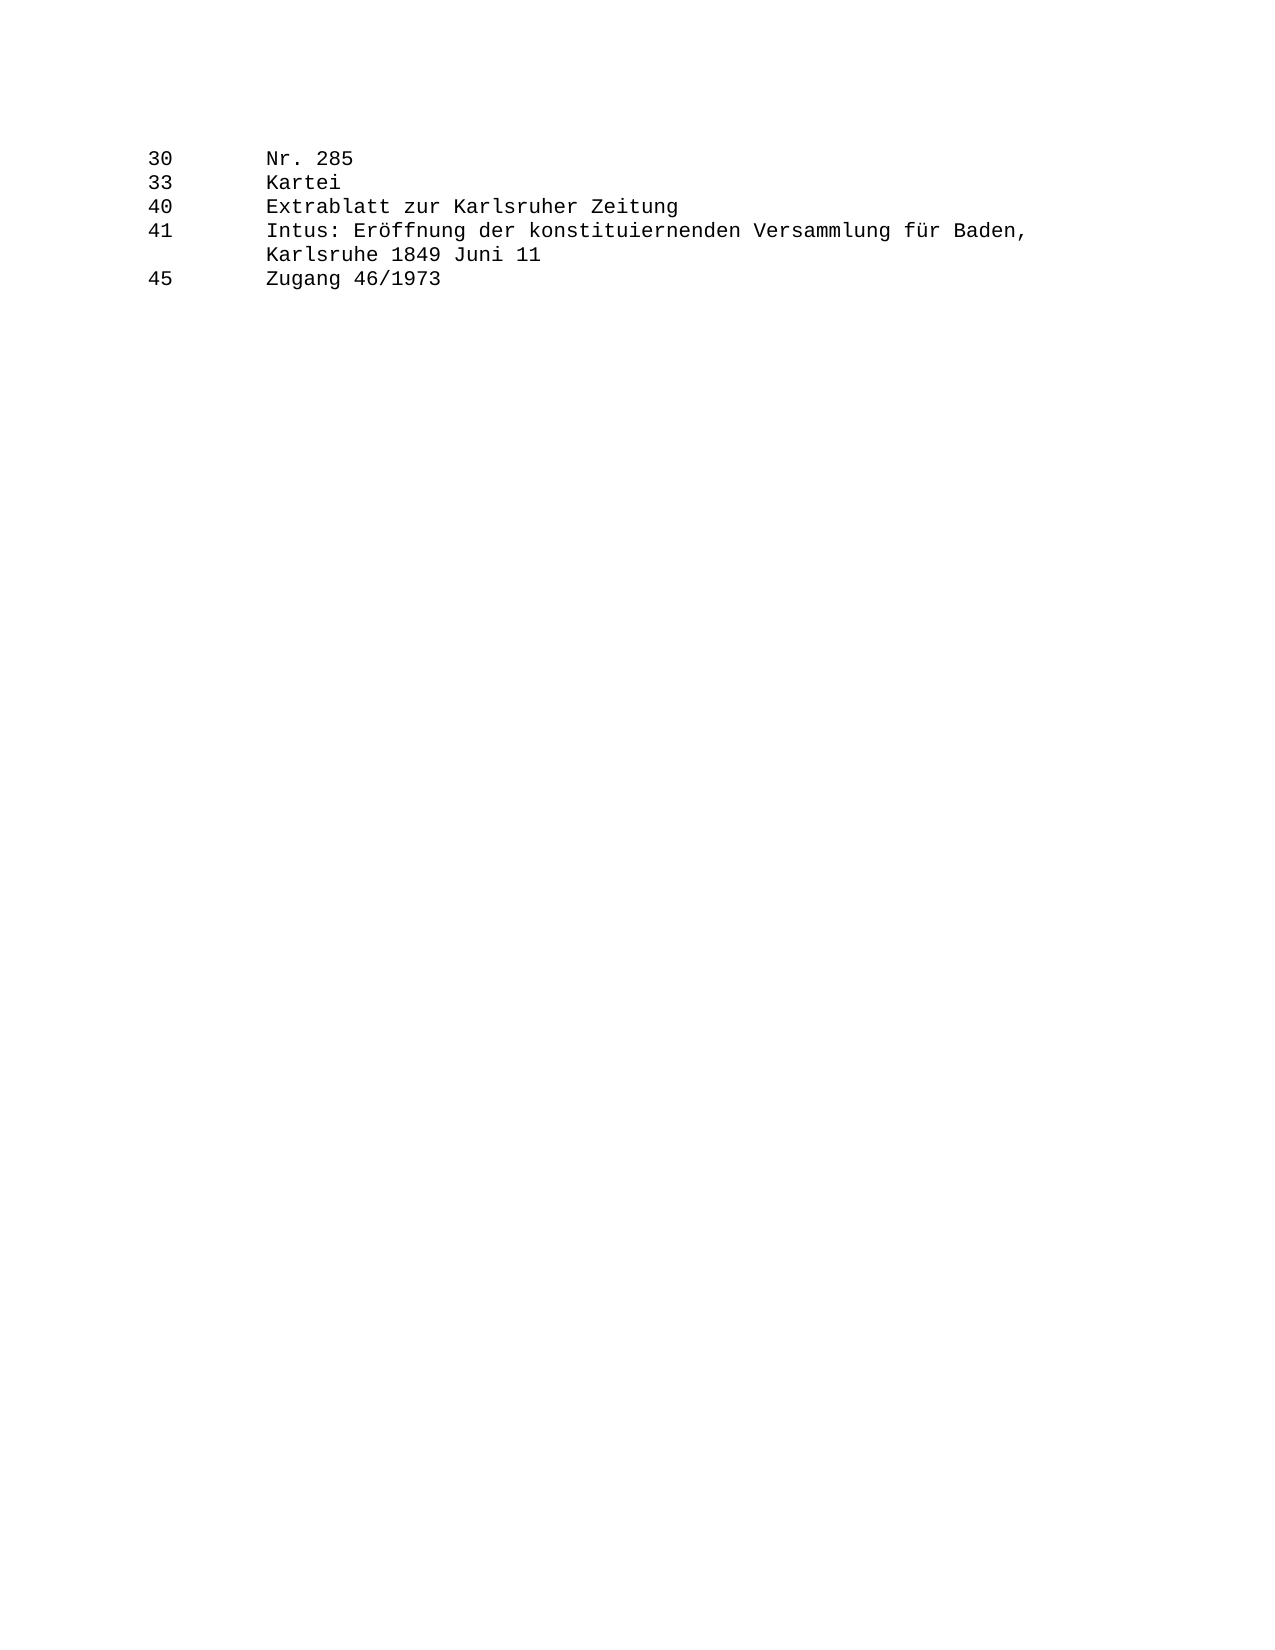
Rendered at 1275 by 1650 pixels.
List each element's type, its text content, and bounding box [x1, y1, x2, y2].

text 30 Nr. 285 [148, 148, 1127, 172]
text 33 Kartei [148, 172, 1127, 196]
text 40 t[2{Extrablatt} zur 1{Karlsruher Zeitung}]t [148, 196, 1127, 219]
text 45 Zugang 46/1973 [148, 267, 1127, 291]
text 41 Intus: Eröffnung der konstituiernenden Versammlung für Baden, Karlsruhe 1849 Juni 11 [148, 219, 1127, 267]
